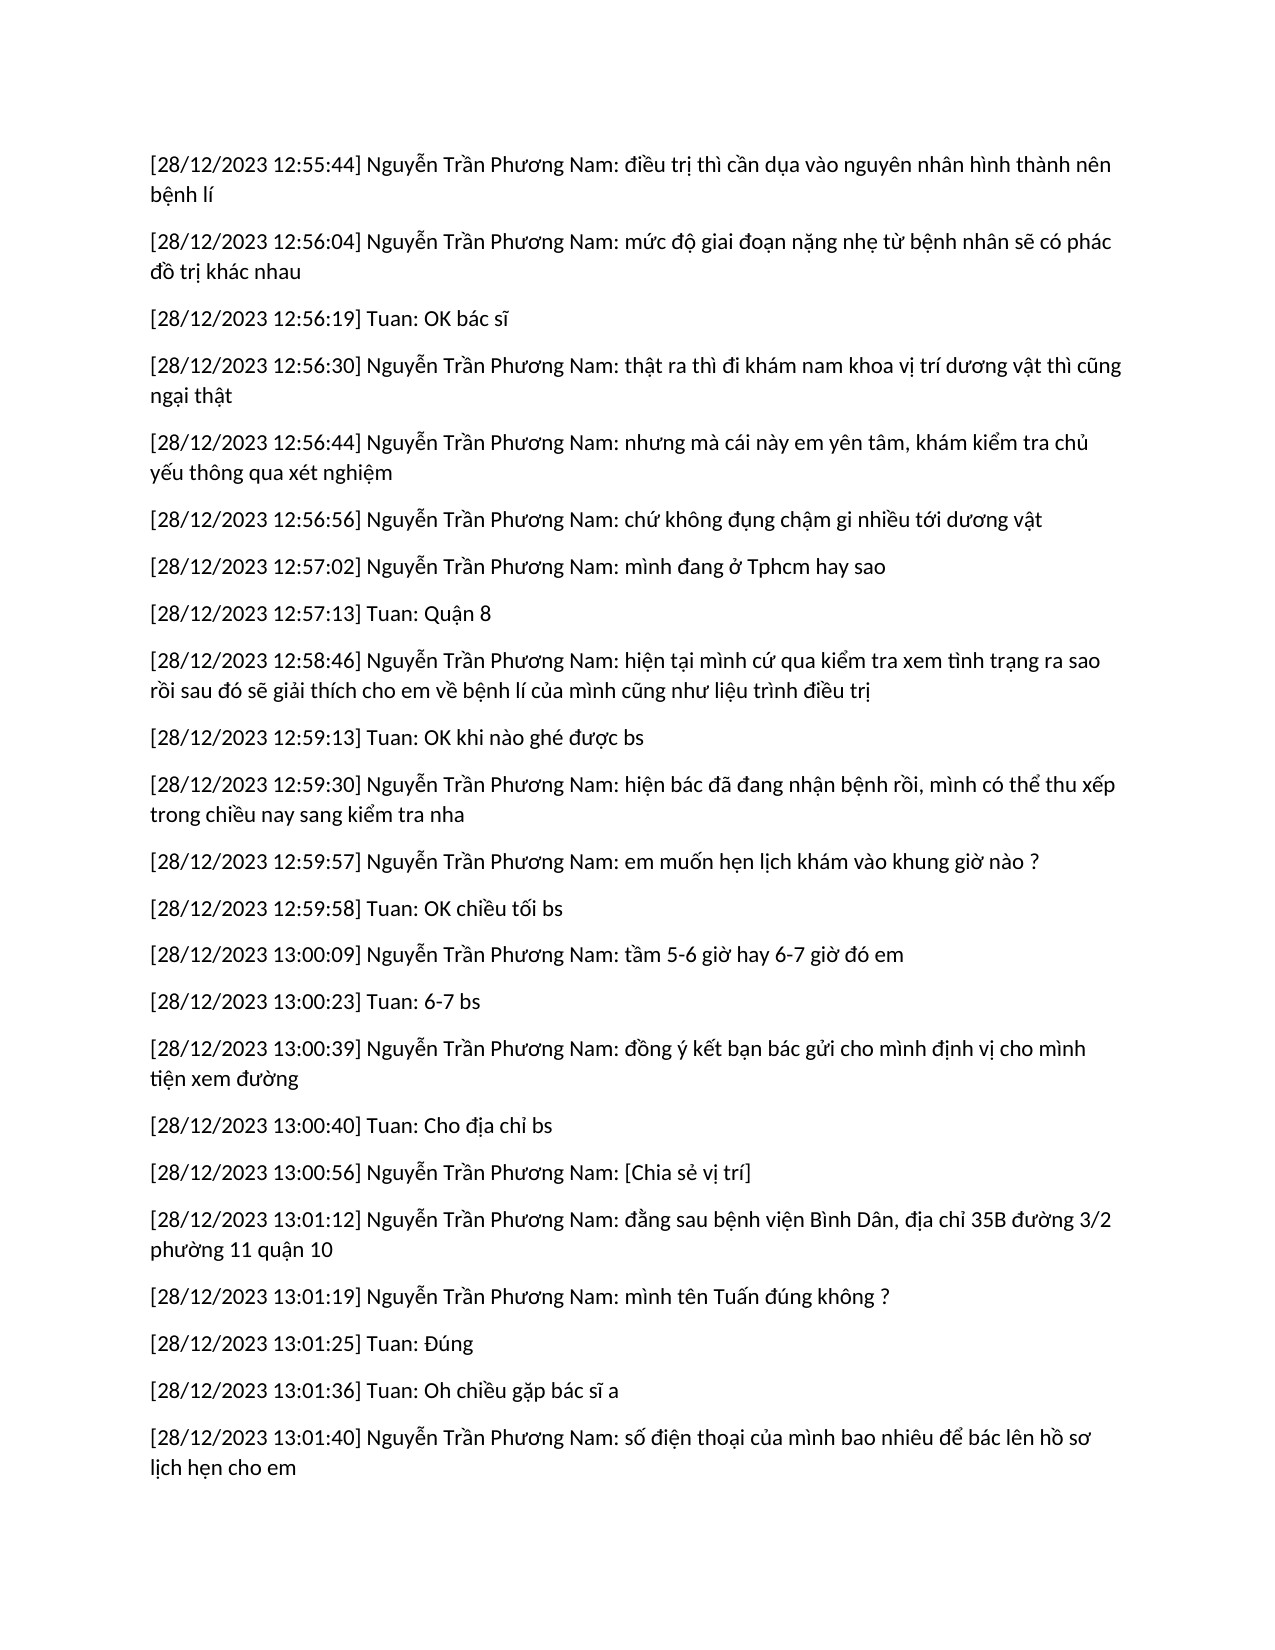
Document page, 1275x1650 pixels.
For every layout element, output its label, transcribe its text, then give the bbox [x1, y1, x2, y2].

text [28/12/2023 13:00:23] Tuan: 6-7 bs [150, 987, 1125, 1016]
text [28/12/2023 12:59:57] Nguyễn Trần Phương Nam: em muốn hẹn lịch khám vào khung giờ nào ? [150, 847, 1125, 875]
text [28/12/2023 12:57:13] Tuan: Quận 8 [150, 599, 1125, 627]
text [28/12/2023 13:00:56] Nguyễn Trần Phương Nam: [Chia sẻ vị trí] [150, 1158, 1125, 1186]
text [28/12/2023 13:01:12] Nguyễn Trần Phương Nam: đằng sau bệnh viện Bình Dân, địa chỉ 35B đường 3/2 phường 11 quận 10 [150, 1205, 1125, 1263]
text [28/12/2023 12:55:44] Nguyễn Trần Phương Nam: điều trị thì cần dụa vào nguyên nhân hình thành nên bệnh lí [150, 150, 1125, 208]
text [28/12/2023 12:59:13] Tuan: OK khi nào ghé được bs [150, 723, 1125, 751]
text [28/12/2023 13:00:40] Tuan: Cho địa chỉ bs [150, 1111, 1125, 1139]
text [28/12/2023 12:59:30] Nguyễn Trần Phương Nam: hiện bác đã đang nhận bệnh rồi, mình có thể thu xếp trong chiều nay sang kiểm tra nha [150, 770, 1125, 828]
text [28/12/2023 13:01:40] Nguyễn Trần Phương Nam: số điện thoại của mình bao nhiêu để bác lên hồ sơ lịch hẹn cho em [150, 1423, 1125, 1481]
text [28/12/2023 13:00:09] Nguyễn Trần Phương Nam: tầm 5-6 giờ hay 6-7 giờ đó em [150, 941, 1125, 969]
text [28/12/2023 12:59:58] Tuan: OK chiều tối bs [150, 894, 1125, 922]
text [28/12/2023 12:56:44] Nguyễn Trần Phương Nam: nhưng mà cái này em yên tâm, khám kiểm tra chủ yếu thông qua xét nghiệm [150, 428, 1125, 486]
text [28/12/2023 12:58:46] Nguyễn Trần Phương Nam: hiện tại mình cứ qua kiểm tra xem tình trạng ra sao rồi sau đó sẽ giải thích cho em về bệnh lí của mình cũng như liệu trình điều trị [150, 646, 1125, 704]
text [28/12/2023 12:56:56] Nguyễn Trần Phương Nam: chứ không đụng chậm gi nhiều tới dương vật [150, 505, 1125, 533]
text [28/12/2023 13:01:19] Nguyễn Trần Phương Nam: mình tên Tuấn đúng không ? [150, 1282, 1125, 1310]
text [28/12/2023 12:56:19] Tuan: OK bác sĩ [150, 304, 1125, 332]
text [28/12/2023 13:00:39] Nguyễn Trần Phương Nam: đồng ý kết bạn bác gửi cho mình định vị cho mình tiện xem đường [150, 1034, 1125, 1093]
text [28/12/2023 13:01:25] Tuan: Đúng [150, 1329, 1125, 1357]
text [28/12/2023 12:56:30] Nguyễn Trần Phương Nam: thật ra thì đi khám nam khoa vị trí dương vật thì cũng ngại thật [150, 351, 1125, 409]
text [28/12/2023 13:01:36] Tuan: Oh chiều gặp bác sĩ a [150, 1376, 1125, 1404]
text [28/12/2023 12:57:02] Nguyễn Trần Phương Nam: mình đang ở Tphcm hay sao [150, 552, 1125, 580]
text [28/12/2023 12:56:04] Nguyễn Trần Phương Nam: mức độ giai đoạn nặng nhẹ từ bệnh nhân sẽ có phác đồ trị khác nhau [150, 227, 1125, 285]
